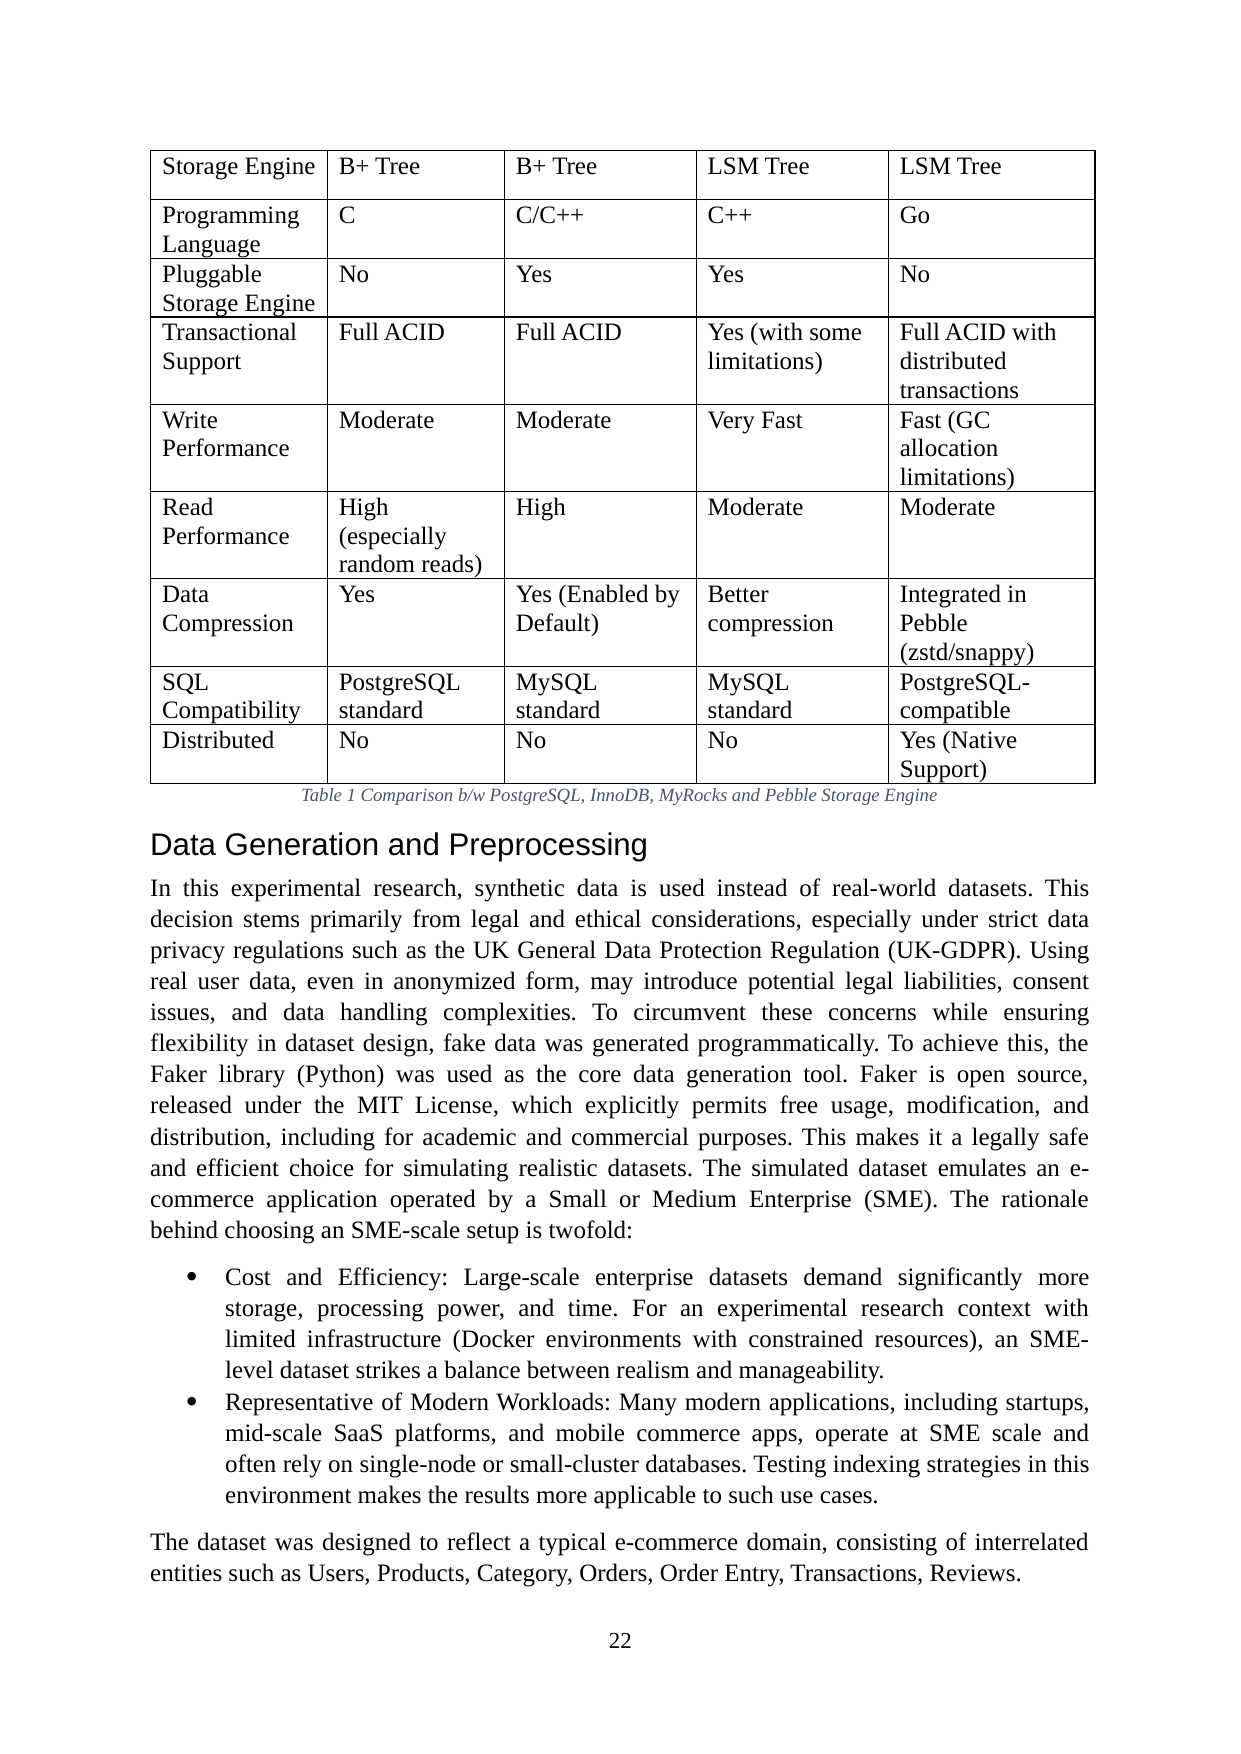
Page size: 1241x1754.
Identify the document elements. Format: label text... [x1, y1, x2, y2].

list Representative of Modern Workloads: Many modern applications, including startups, mid-scale SaaS platforms, and mobile commerce apps, operate at SME scale and often rely on single-node or small-cluster databases. Testing indexing strategies in this environment makes the results more applicable to such use cases. [187, 1387, 1090, 1508]
table_cell C [328, 200, 504, 258]
table_cell Transactional Support [151, 318, 327, 404]
table_cell Moderate [328, 405, 504, 491]
text Table 1 Comparison b/w PostgreSQL, InnoDB, MyRocks and Pebble Storage Engine [150, 784, 1090, 805]
table_cell Fast (GC allocation limitations) [889, 405, 1094, 491]
table_cell MySQL standard [697, 667, 888, 724]
table_cell SQL Compatibility [151, 667, 327, 724]
table_cell Yes (with some limitations) [697, 318, 888, 404]
table_cell B+ Tree [328, 151, 504, 199]
table_cell Yes [328, 579, 504, 666]
table_cell Full ACID [505, 318, 696, 404]
table_cell LSM Tree [697, 151, 888, 199]
table_cell Yes [505, 259, 696, 316]
table_cell Storage Engine [151, 151, 327, 199]
table_cell Better compression [697, 579, 888, 666]
table_cell Distributed [151, 725, 327, 783]
text The dataset was designed to reflect a typical e-commerce domain, consisting of interrelated entities such as Users, Products, Category, Orders, Order Entry, Transactions, Reviews. [150, 1527, 1090, 1587]
table_cell Pluggable Storage Engine [151, 259, 327, 316]
table_cell LSM Tree [889, 151, 1094, 199]
table_cell Integrated in Pebble (zstd/snappy) [889, 579, 1094, 666]
table_cell No [889, 259, 1094, 316]
table_cell Read Performance [151, 492, 327, 578]
table_cell C++ [697, 200, 888, 258]
table_cell Moderate [697, 492, 888, 578]
table_cell Moderate [505, 405, 696, 491]
table_cell Moderate [889, 492, 1094, 578]
table_cell No [328, 725, 504, 783]
table_cell Full ACID with distributed transactions [889, 318, 1094, 404]
table_cell Full ACID [328, 318, 504, 404]
table_cell No [328, 259, 504, 316]
table_cell Very Fast [697, 405, 888, 491]
subtitle Data Generation and Preprocessing [150, 826, 1090, 862]
table_cell C/C++ [505, 200, 696, 258]
table_cell Programming Language [151, 200, 327, 258]
text In this experimental research, synthetic data is used instead of real-world datasets. This decision stems primarily from legal and ethical considerations, especially under strict data privacy regulations such as the UK General Data Protection Regulation (UK-GDPR). Using real user data, even in anonymized form, may introduce potential legal liabilities, consent issues, and data handling complexities. To circumvent these concerns while ensuring flexibility in dataset design, fake data was generated programmatically. To achieve this, the Faker library (Python) was used as the core data generation tool. Faker is open source, released under the MIT License, which explicitly permits free usage, modification, and distribution, including for academic and commercial purposes. This makes it a legally safe and efficient choice for simulating realistic datasets. The simulated dataset emulates an e-commerce application operated by a Small or Medium Enterprise (SME). The rationale behind choosing an SME-scale setup is twofold: [150, 873, 1090, 1243]
table_cell Yes (Enabled by Default) [505, 579, 696, 666]
table_cell MySQL standard [505, 667, 696, 724]
table_cell High [505, 492, 696, 578]
table_cell Go [889, 200, 1094, 258]
table_cell B+ Tree [505, 151, 696, 199]
table_cell Yes [697, 259, 888, 316]
table_cell Yes (Native Support) [889, 725, 1094, 783]
table_cell Write Performance [151, 405, 327, 491]
list Cost and Efficiency: Large-scale enterprise datasets demand significantly more storage, processing power, and time. For an experimental research context with limited infrastructure (Docker environments with constrained resources), an SME-level dataset strikes a balance between realism and manageability. [187, 1262, 1090, 1384]
table_cell High (especially random reads) [328, 492, 504, 578]
table_cell No [697, 725, 888, 783]
table_cell PostgreSQL-compatible [889, 667, 1094, 724]
table_cell Data Compression [151, 579, 327, 666]
table_cell No [505, 725, 696, 783]
table_cell PostgreSQL standard [328, 667, 504, 724]
